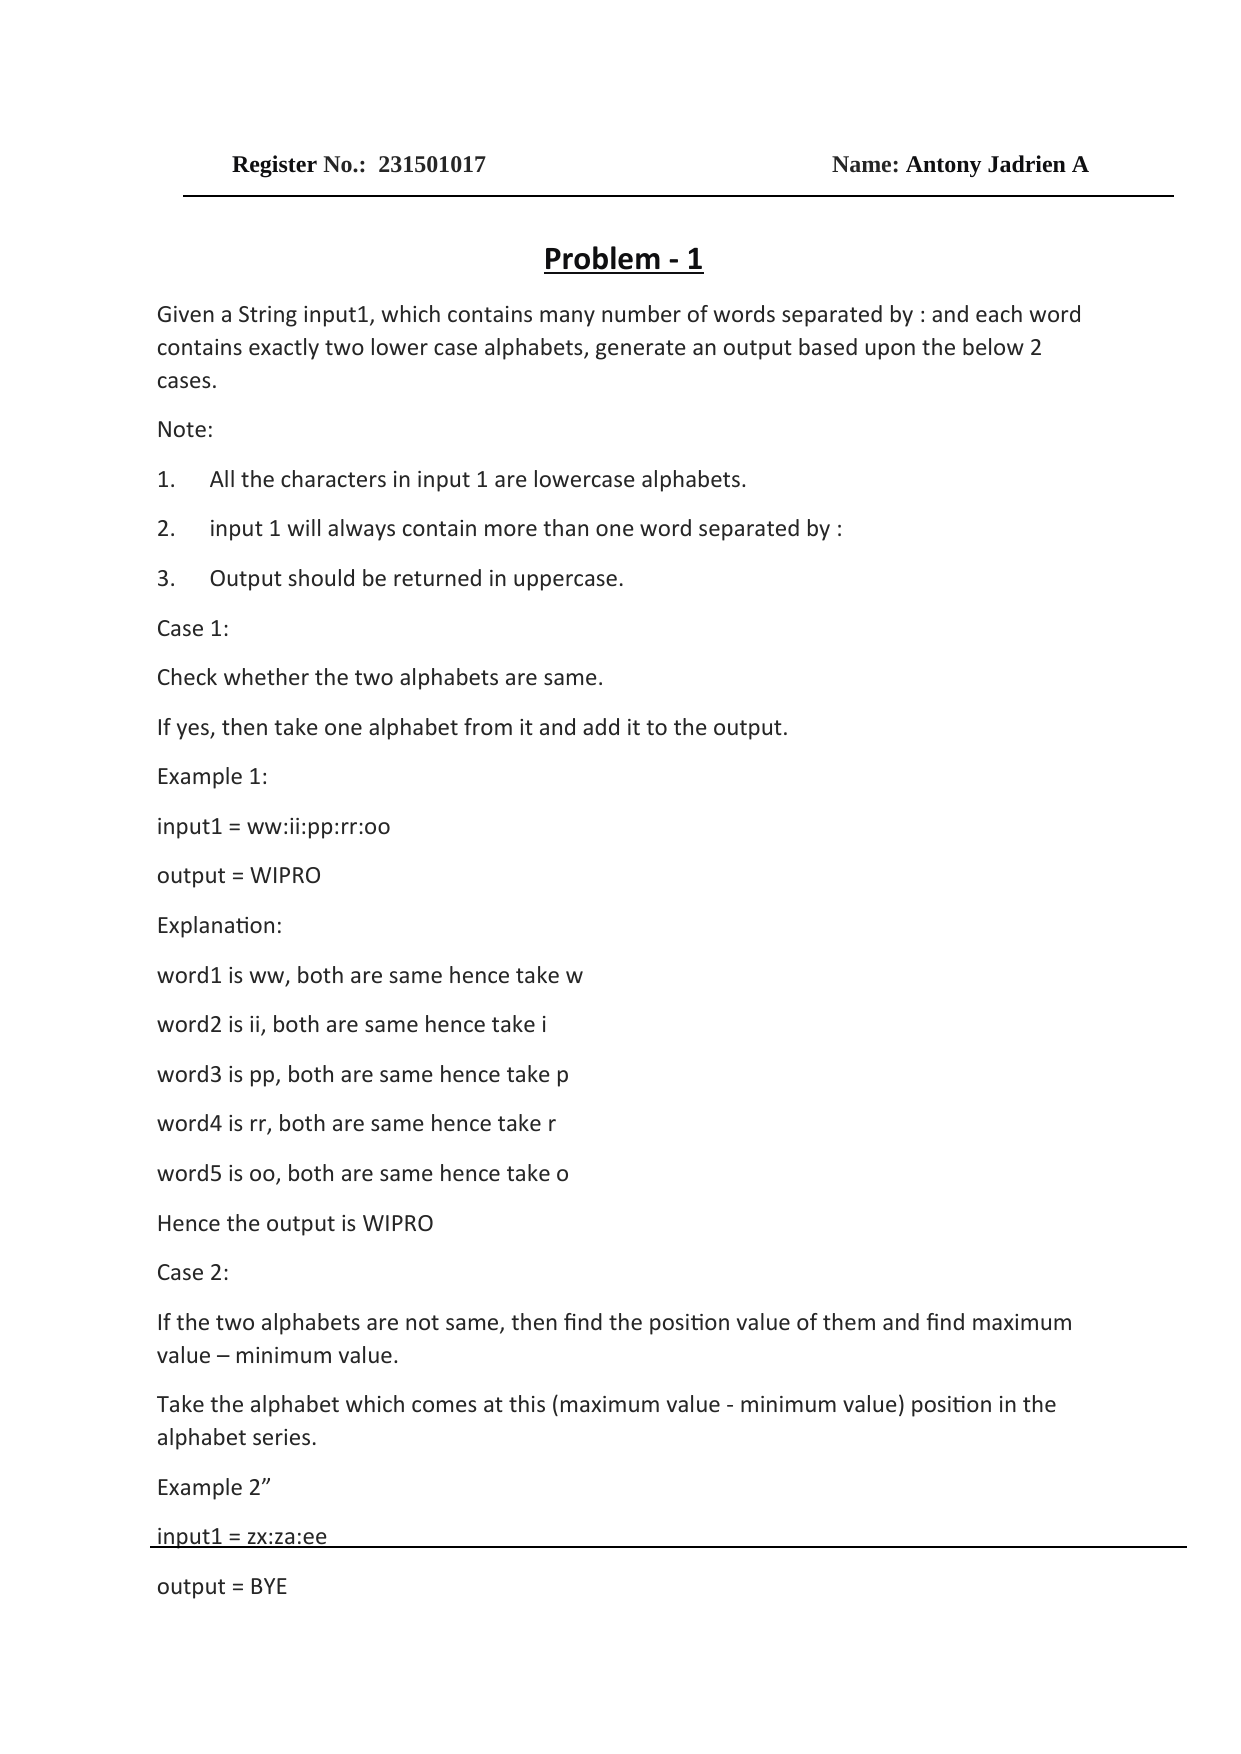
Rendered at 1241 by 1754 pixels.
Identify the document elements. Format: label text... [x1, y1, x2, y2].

text Check whether the two alphabets are same. [157, 661, 1090, 692]
text Case 1: [157, 612, 1090, 642]
text Explanation: [157, 909, 1090, 940]
text Note: [157, 413, 1090, 444]
text 3. Output should be returned in uppercase. [157, 562, 1090, 593]
text 1. All the characters in input 1 are lowercase alphabets. [157, 463, 1090, 493]
text Case 2: [157, 1256, 1090, 1287]
text Problem - 1 [157, 237, 1090, 278]
text input1 = zx:za:ee [157, 1520, 1090, 1546]
text word1 is ww, both are same hence take w [157, 959, 1090, 989]
text word2 is ii, both are same hence take i [157, 1008, 1090, 1039]
text input1 = ww:ii:pp:rr:oo [157, 810, 1090, 841]
text Example 2” [157, 1471, 1090, 1501]
text Hence the output is WIPRO [157, 1207, 1090, 1237]
text output = BYE [157, 1570, 1090, 1601]
text 2. input 1 will always contain more than one word separated by : [157, 512, 1090, 543]
text word4 is rr, both are same hence take r [157, 1107, 1090, 1138]
text If the two alphabets are not same, then find the position value of them and find maximum value – minimum value. [157, 1306, 1090, 1369]
text Given a String input1, which contains many number of words separated by : and each word contains exactly two lower case alphabets, generate an output based upon the below 2 cases. [157, 298, 1090, 394]
text Example 1: [157, 760, 1090, 791]
text Register No.: 231501017 Name: Antony Jadrien A [232, 150, 1090, 178]
text word3 is pp, both are same hence take p [157, 1058, 1090, 1088]
text word5 is oo, both are same hence take o [157, 1157, 1090, 1188]
text If yes, then take one alphabet from it and add it to the output. [157, 711, 1090, 741]
text Take the alphabet which comes at this (maximum value - minimum value) position in the alphabet series. [157, 1388, 1090, 1452]
text output = WIPRO [157, 859, 1090, 890]
